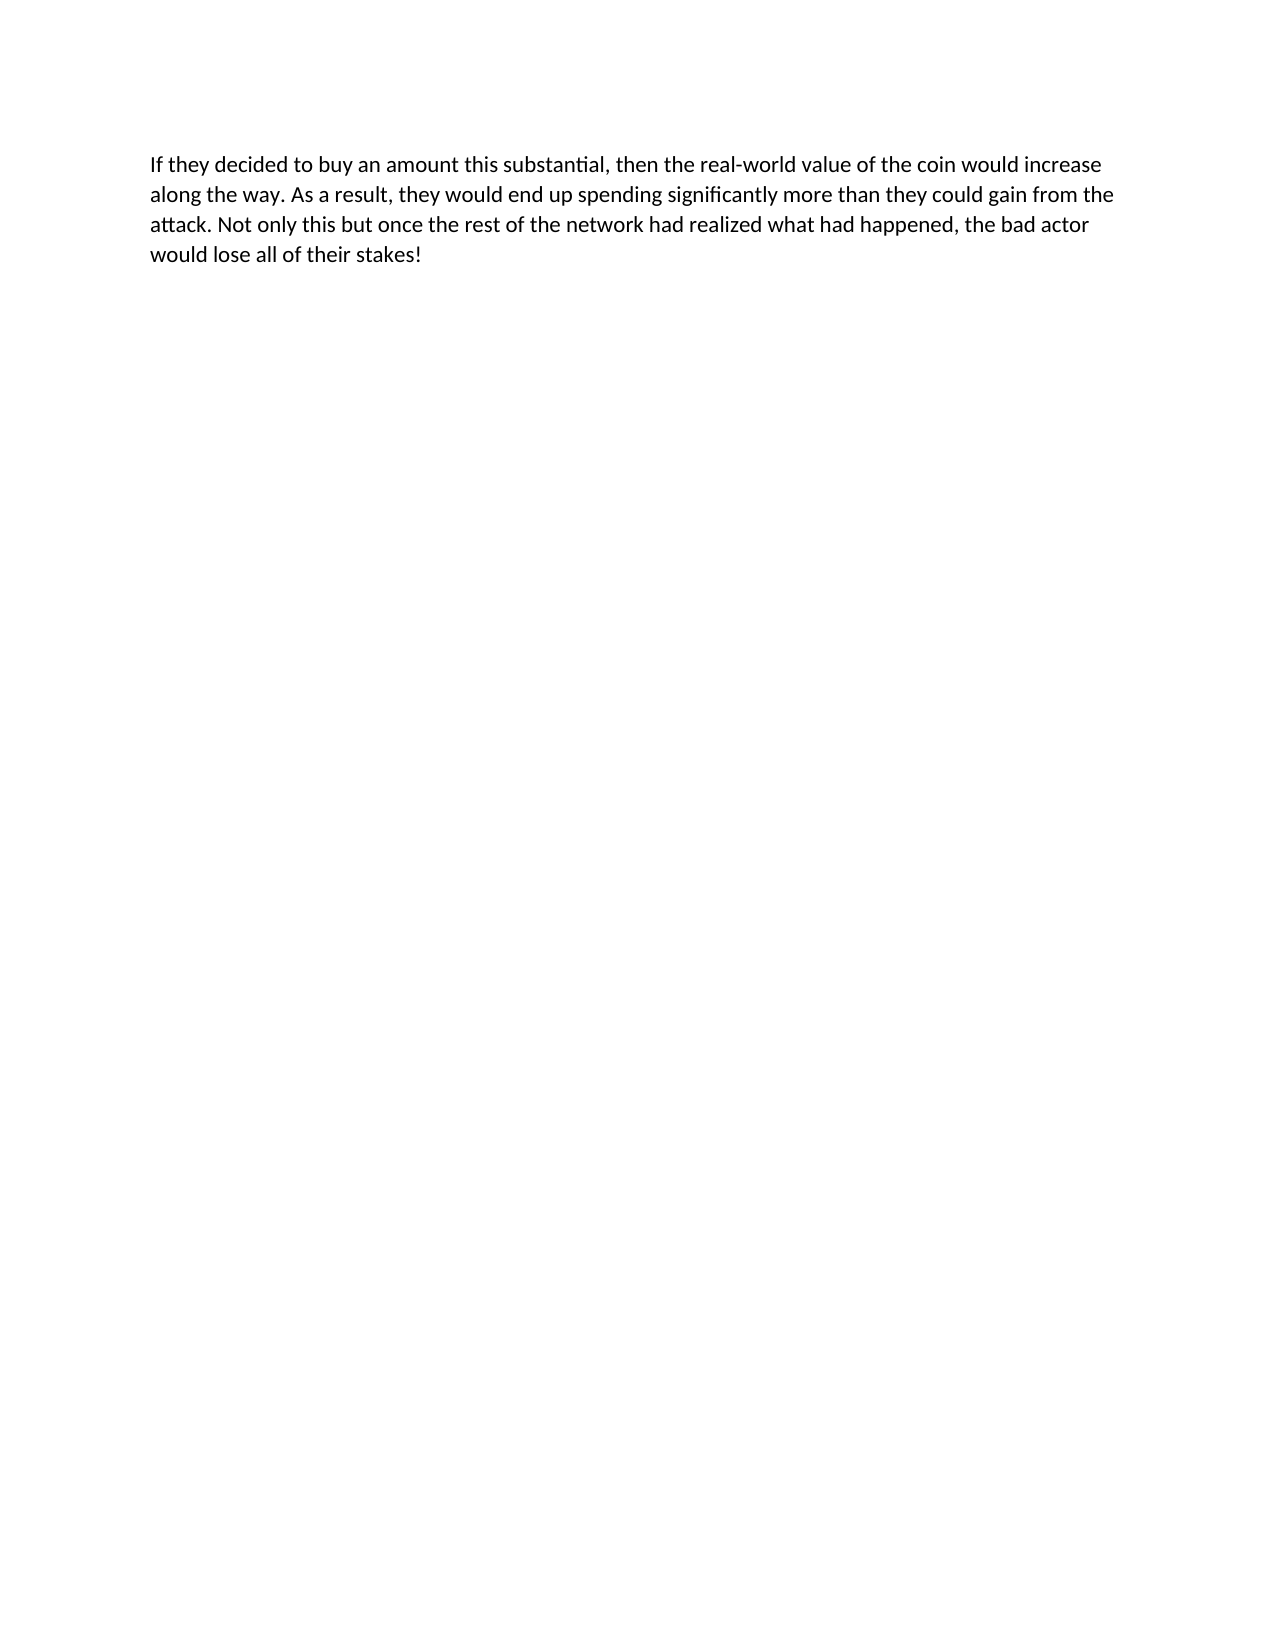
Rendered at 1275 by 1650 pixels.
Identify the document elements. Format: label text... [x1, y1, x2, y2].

text If they decided to buy an amount this substantial, then the real-world value of the coin would increase along the way. As a result, they would end up spending significantly more than they could gain from the attack. Not only this but once the rest of the network had realized what had happened, the bad actor would lose all of their stakes! [150, 150, 1125, 269]
